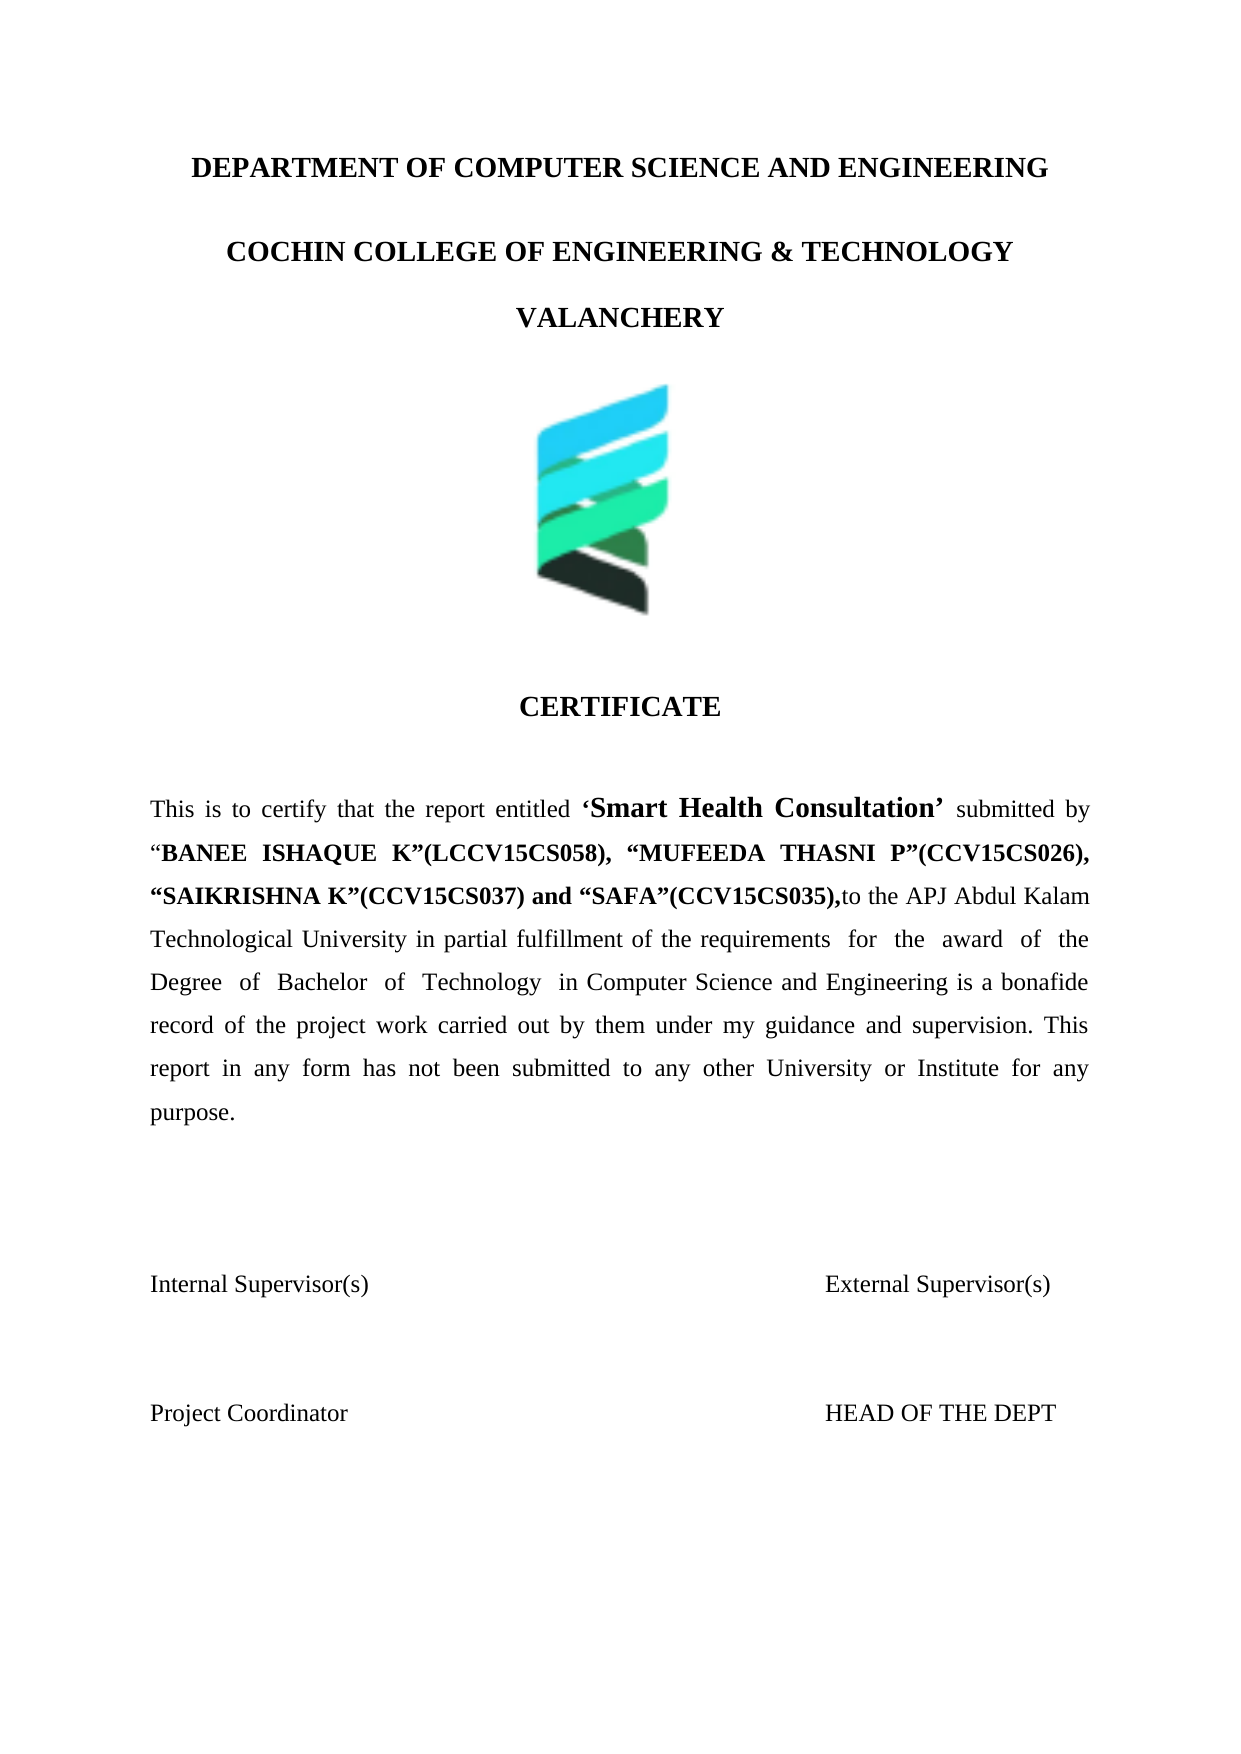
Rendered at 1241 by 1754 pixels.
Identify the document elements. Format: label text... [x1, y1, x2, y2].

text CERTIFICATE [150, 689, 1090, 723]
picture [448, 383, 792, 625]
text VALANCHERY [150, 301, 1090, 334]
text Project Coordinator HEAD OF THE DEPT [150, 1398, 1090, 1427]
text COCHIN COLLEGE OF ENGINEERING & TECHNOLOGY [150, 234, 1090, 267]
text DEPARTMENT OF COMPUTER SCIENCE AND ENGINEERING [150, 150, 1090, 183]
text This is to certify that the report entitled ‘Smart Health Consultation’ submitted by “BANEE ISHAQUE K”(LCCV15CS058), “MUFEEDA THASNI P”(CCV15CS026), “SAIKRISHNA K”(CCV15CS037) and “SAFA”(CCV15CS035),to the APJ Abdul Kalam Technological University in partial fulfillment of the requirements for the award of the Degree of Bachelor of Technology in Computer Science and Engineering is a bonafide record of the project work carried out by them under my guidance and supervision. This report in any form has not been submitted to any other University or Institute for any purpose. [150, 790, 1090, 1125]
text Internal Supervisor(s) External Supervisor(s) [150, 1269, 1090, 1298]
